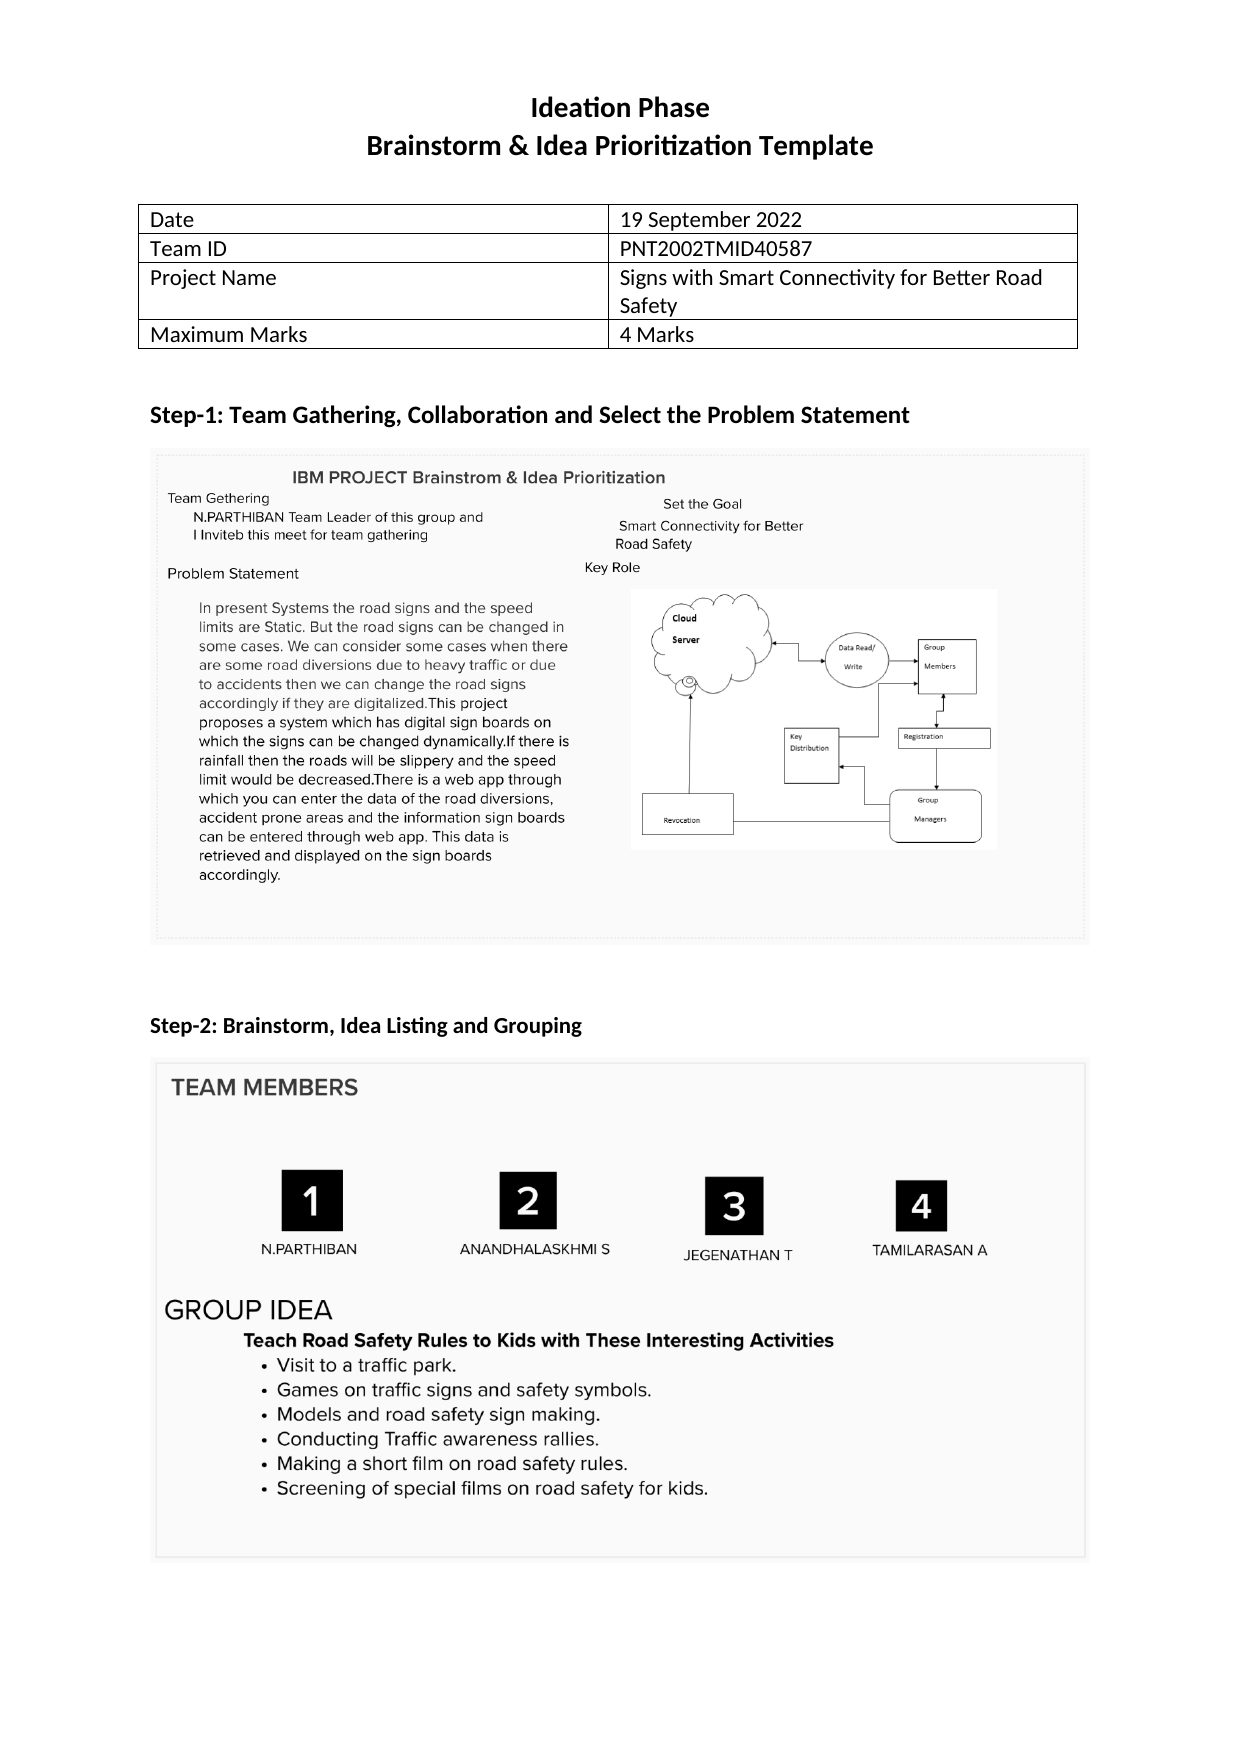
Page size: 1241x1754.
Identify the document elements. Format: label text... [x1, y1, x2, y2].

table_cell Maximum Marks [139, 320, 608, 348]
table_cell Signs with Smart Connectivity for Better Road Safety [609, 263, 1077, 319]
table_cell Team ID [139, 234, 608, 262]
text Step-2: Brainstorm, Idea Listing and Grouping [150, 1011, 1090, 1039]
table_cell Project Name [139, 263, 608, 319]
text Ideation Phase [150, 89, 1090, 124]
table_header Date [139, 205, 608, 233]
picture [150, 448, 1091, 945]
table_cell PNT2002TMID40587 [609, 234, 1077, 262]
picture [150, 1057, 1091, 1563]
table_cell 4 Marks [609, 320, 1077, 348]
text Brainstorm & Idea Prioritization Template [150, 127, 1090, 163]
table_header 19 September 2022 [609, 205, 1077, 233]
text Step-1: Team Gathering, Collaboration and Select the Problem Statement [150, 399, 1090, 429]
